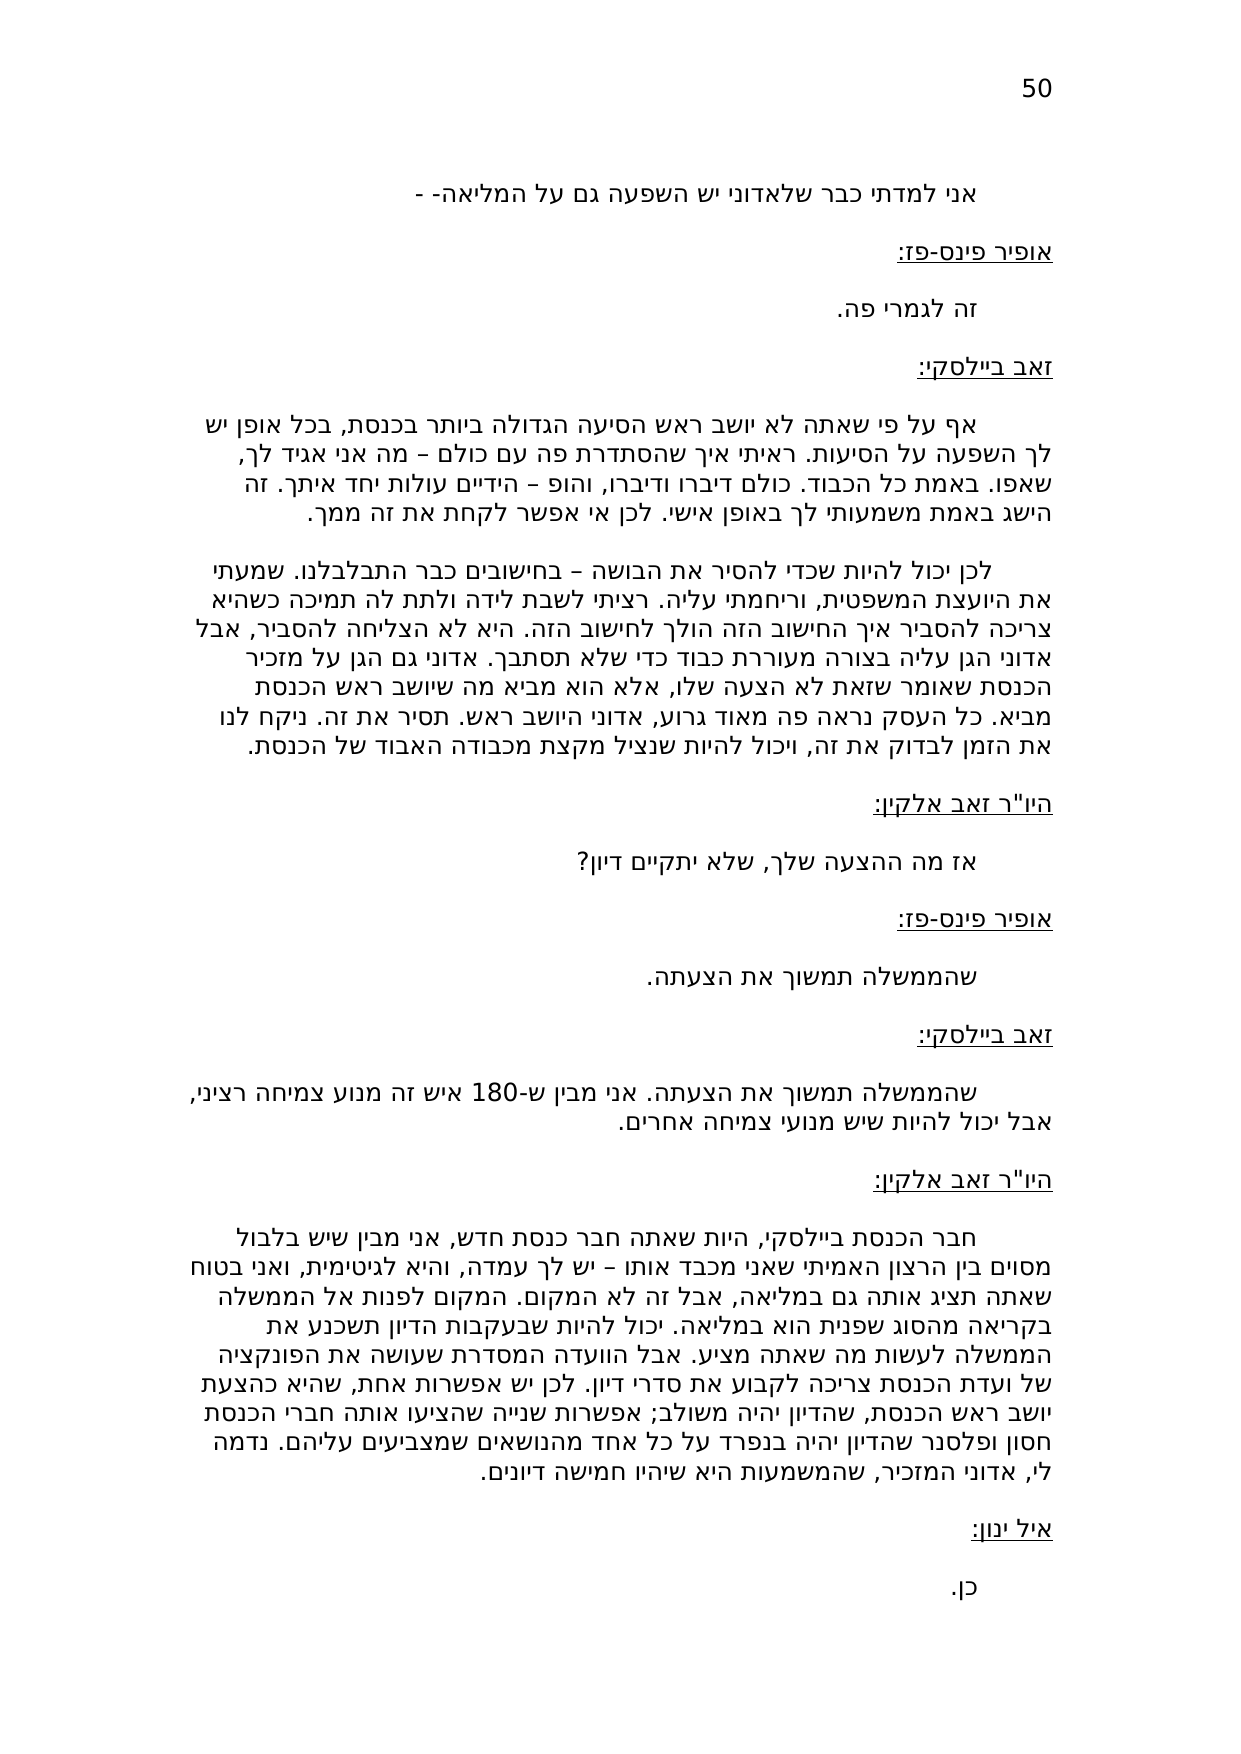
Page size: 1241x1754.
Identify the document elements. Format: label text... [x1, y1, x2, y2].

text זאב ביילסקי: [187, 1020, 1053, 1049]
text אז מה ההצעה שלך, שלא יתקיים דיון? [187, 847, 1053, 876]
text חבר הכנסת ביילסקי, היות שאתה חבר כנסת חדש, אני מבין שיש בלבול מסוים בין הרצון האמיתי שאני מכבד אותו – יש לך עמדה, והיא לגיטימית, ואני בטוח שאתה תציג אותה גם במליאה, אבל זה לא המקום. המקום לפנות אל הממשלה בקריאה מהסוג שפנית הוא במליאה. יכול להיות שבעקבות הדיון תשכנע את הממשלה לעשות מה שאתה מציע. אבל הוועדה המסדרת שעושה את הפונקציה של ועדת הכנסת צריכה לקבוע את סדרי דיון. לכן יש אפשרות אחת, שהיא כהצעת יושב ראש הכנסת, שהדיון יהיה משולב; אפשרות שנייה שהציעו אותה חברי הכנסת חסון ופלסנר שהדיון יהיה בנפרד על כל אחד מהנושאים שמצביעים עליהם. נדמה לי, אדוני המזכיר, שהמשמעות היא שיהיו חמישה דיונים. [187, 1223, 1053, 1486]
text אני למדתי כבר שלאדוני יש השפעה גם על המליאה- - [187, 179, 1053, 208]
text היו"ר זאב אלקין: [187, 1165, 1053, 1194]
text זה לגמרי פה. [187, 294, 1053, 324]
text לכן יכול להיות שכדי להסיר את הבושה – בחישובים כבר התבלבלנו. שמעתי את היועצת המשפטית, וריחמתי עליה. רציתי לשבת לידה ולתת לה תמיכה כשהיא צריכה להסביר איך החישוב הזה הולך לחישוב הזה. היא לא הצליחה להסביר, אבל אדוני הגן עליה בצורה מעוררת כבוד כדי שלא תסתבך. אדוני גם הגן על מזכיר הכנסת שאומר שזאת לא הצעה שלו, אלא הוא מביא מה שיושב ראש הכנסת מביא. כל העסק נראה פה מאוד גרוע, אדוני היושב ראש. תסיר את זה. ניקח לנו את הזמן לבדוק את זה, ויכול להיות שנציל מקצת מכבודה האבוד של הכנסת. [187, 556, 1053, 760]
text היו"ר זאב אלקין: [187, 789, 1053, 818]
text אופיר פינס-פז: [187, 237, 1053, 266]
text איל ינון: [187, 1514, 1053, 1544]
text אף על פי שאתה לא יושב ראש הסיעה הגדולה ביותר בכנסת, בכל אופן יש לך השפעה על הסיעות. ראיתי איך שהסתדרת פה עם כולם – מה אני אגיד לך, שאפו. באמת כל הכבוד. כולם דיברו ודיברו, והופ – הידיים עולות יחד איתך. זה הישג באמת משמעותי לך באופן אישי. לכן אי אפשר לקחת את זה ממך. [187, 410, 1053, 527]
text שהממשלה תמשוך את הצעתה. אני מבין ש-180 איש זה מנוע צמיחה רציני, אבל יכול להיות שיש מנועי צמיחה אחרים. [187, 1078, 1053, 1137]
text אופיר פינס-פז: [187, 904, 1053, 934]
text זאב ביילסקי: [187, 352, 1053, 382]
text כן. [187, 1572, 1053, 1602]
text שהממשלה תמשוך את הצעתה. [187, 962, 1053, 992]
